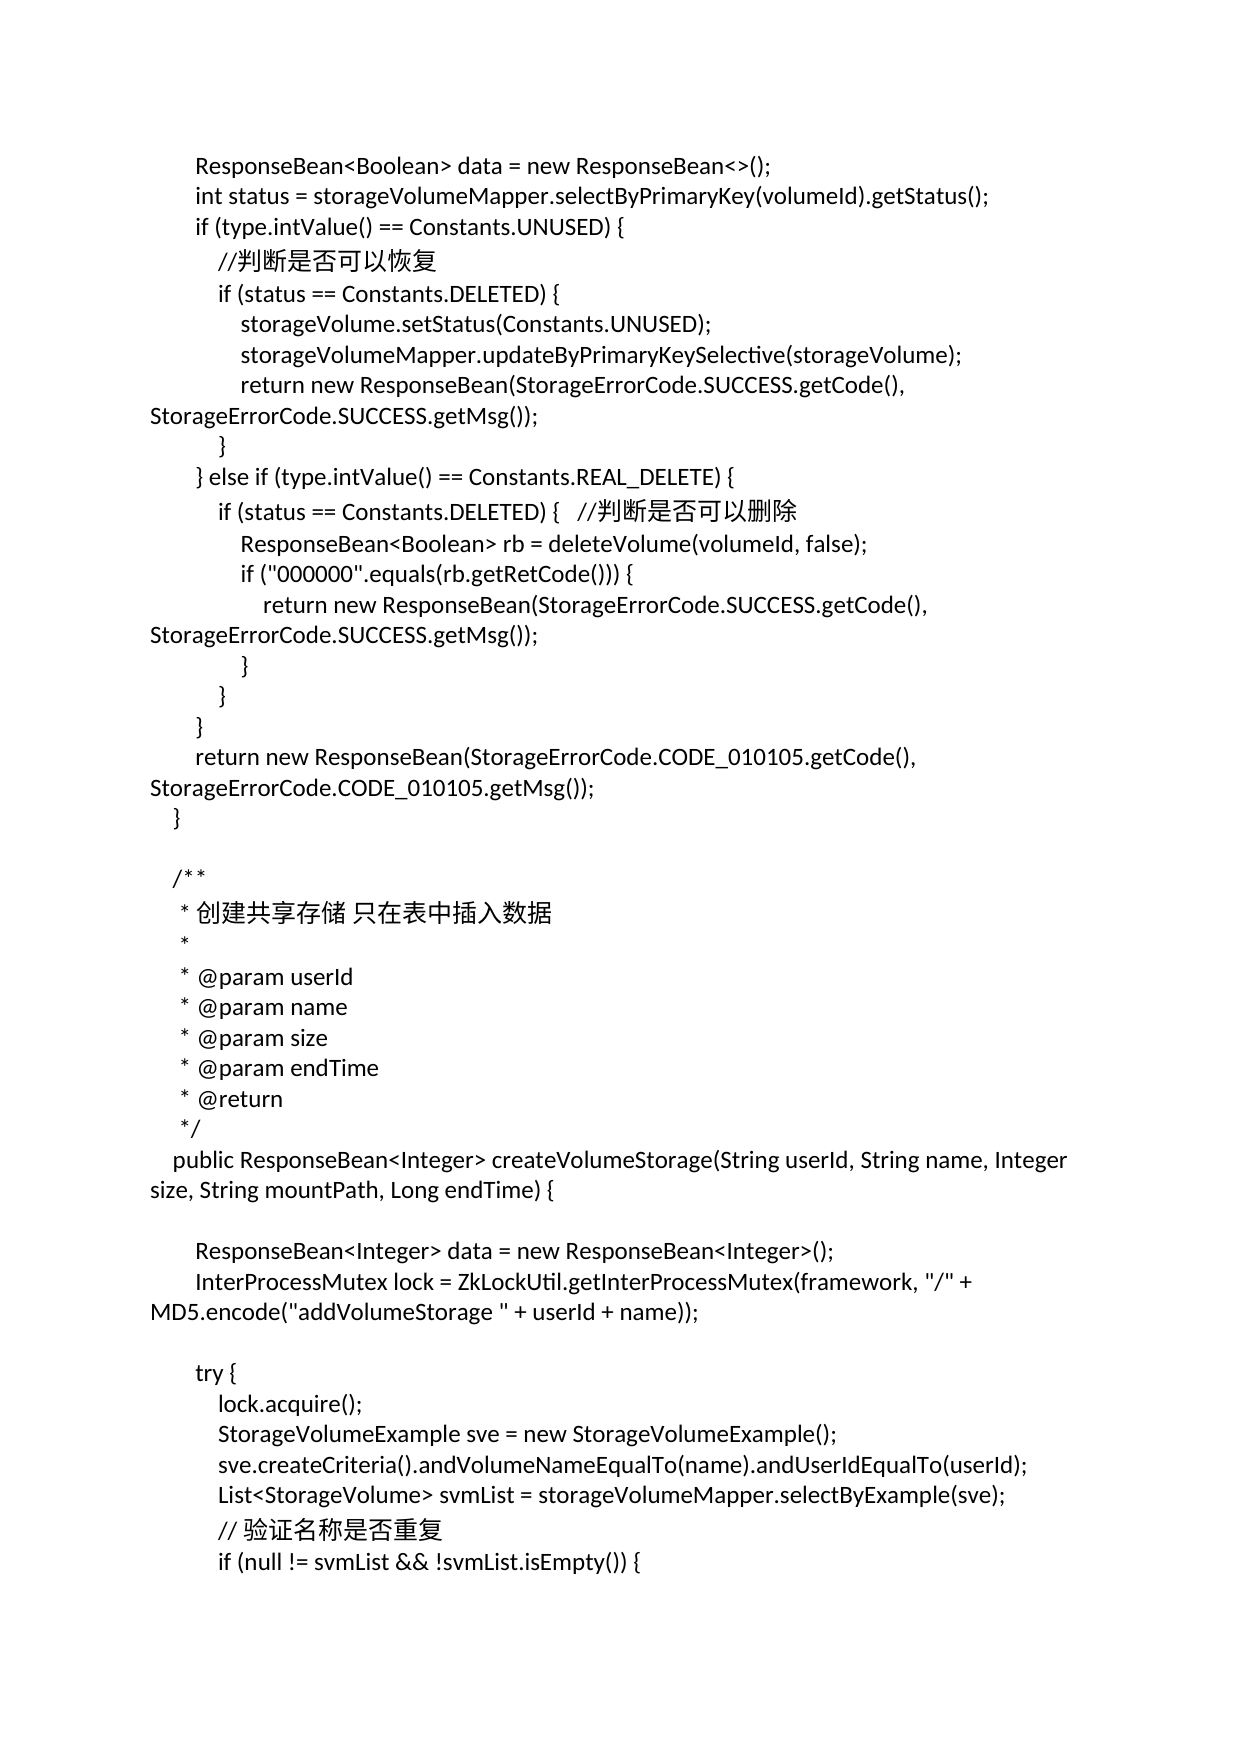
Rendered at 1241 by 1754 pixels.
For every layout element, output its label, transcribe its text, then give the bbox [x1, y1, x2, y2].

text lock.acquire(); [150, 1388, 1090, 1418]
text if ("000000".equals(rb.getRetCode())) { [150, 558, 1090, 589]
text * [150, 930, 1090, 961]
text ResponseBean<Boolean> rb = deleteVolume(volumeId, false); [150, 528, 1090, 558]
text /** [150, 863, 1090, 894]
text sve.createCriteria().andVolumeNameEqualTo(name).andUserIdEqualTo(userId); [150, 1449, 1090, 1479]
text public ResponseBean<Integer> createVolumeStorage(String userId, String name, Integer size, String mountPath, Long endTime) { [150, 1144, 1090, 1205]
text if (status == Constants.DELETED) { //判断是否可以删除 [150, 491, 1090, 528]
text * @return [150, 1083, 1090, 1113]
text storageVolume.setStatus(Constants.UNUSED); [150, 308, 1090, 339]
text ResponseBean<Integer> data = new ResponseBean<Integer>(); [150, 1235, 1090, 1266]
text } [150, 680, 1090, 711]
text } [150, 711, 1090, 741]
text StorageVolumeExample sve = new StorageVolumeExample(); [150, 1418, 1090, 1449]
text * @param userId [150, 961, 1090, 991]
text // 验证名称是否重复 [150, 1510, 1090, 1546]
text storageVolumeMapper.updateByPrimaryKeySelective(storageVolume); [150, 339, 1090, 369]
text } [150, 650, 1090, 680]
text return new ResponseBean(StorageErrorCode.CODE_010105.getCode(), StorageErrorCode.CODE_010105.getMsg()); [150, 741, 1090, 802]
text } [150, 430, 1090, 461]
text if (type.intValue() == Constants.UNUSED) { [150, 211, 1090, 242]
text int status = storageVolumeMapper.selectByPrimaryKey(volumeId).getStatus(); [150, 181, 1090, 211]
text InterProcessMutex lock = ZkLockUtil.getInterProcessMutex(framework, "/" + MD5.encode("addVolumeStorage " + userId + name)); [150, 1266, 1090, 1327]
text ResponseBean<Boolean> data = new ResponseBean<>(); [150, 150, 1090, 181]
text if (status == Constants.DELETED) { [150, 278, 1090, 308]
text * @param size [150, 1022, 1090, 1052]
text if (null != svmList && !svmList.isEmpty()) { [150, 1546, 1090, 1577]
text * @param endTime [150, 1052, 1090, 1083]
text return new ResponseBean(StorageErrorCode.SUCCESS.getCode(), StorageErrorCode.SUCCESS.getMsg()); [150, 589, 1090, 650]
text try { [150, 1357, 1090, 1388]
text List<StorageVolume> svmList = storageVolumeMapper.selectByExample(sve); [150, 1479, 1090, 1510]
text } else if (type.intValue() == Constants.REAL_DELETE) { [150, 461, 1090, 491]
text } [150, 802, 1090, 833]
text */ [150, 1113, 1090, 1144]
text * 创建共享存储 只在表中插入数据 [150, 894, 1090, 930]
text return new ResponseBean(StorageErrorCode.SUCCESS.getCode(), StorageErrorCode.SUCCESS.getMsg()); [150, 369, 1090, 430]
text //判断是否可以恢复 [150, 242, 1090, 278]
text * @param name [150, 991, 1090, 1022]
